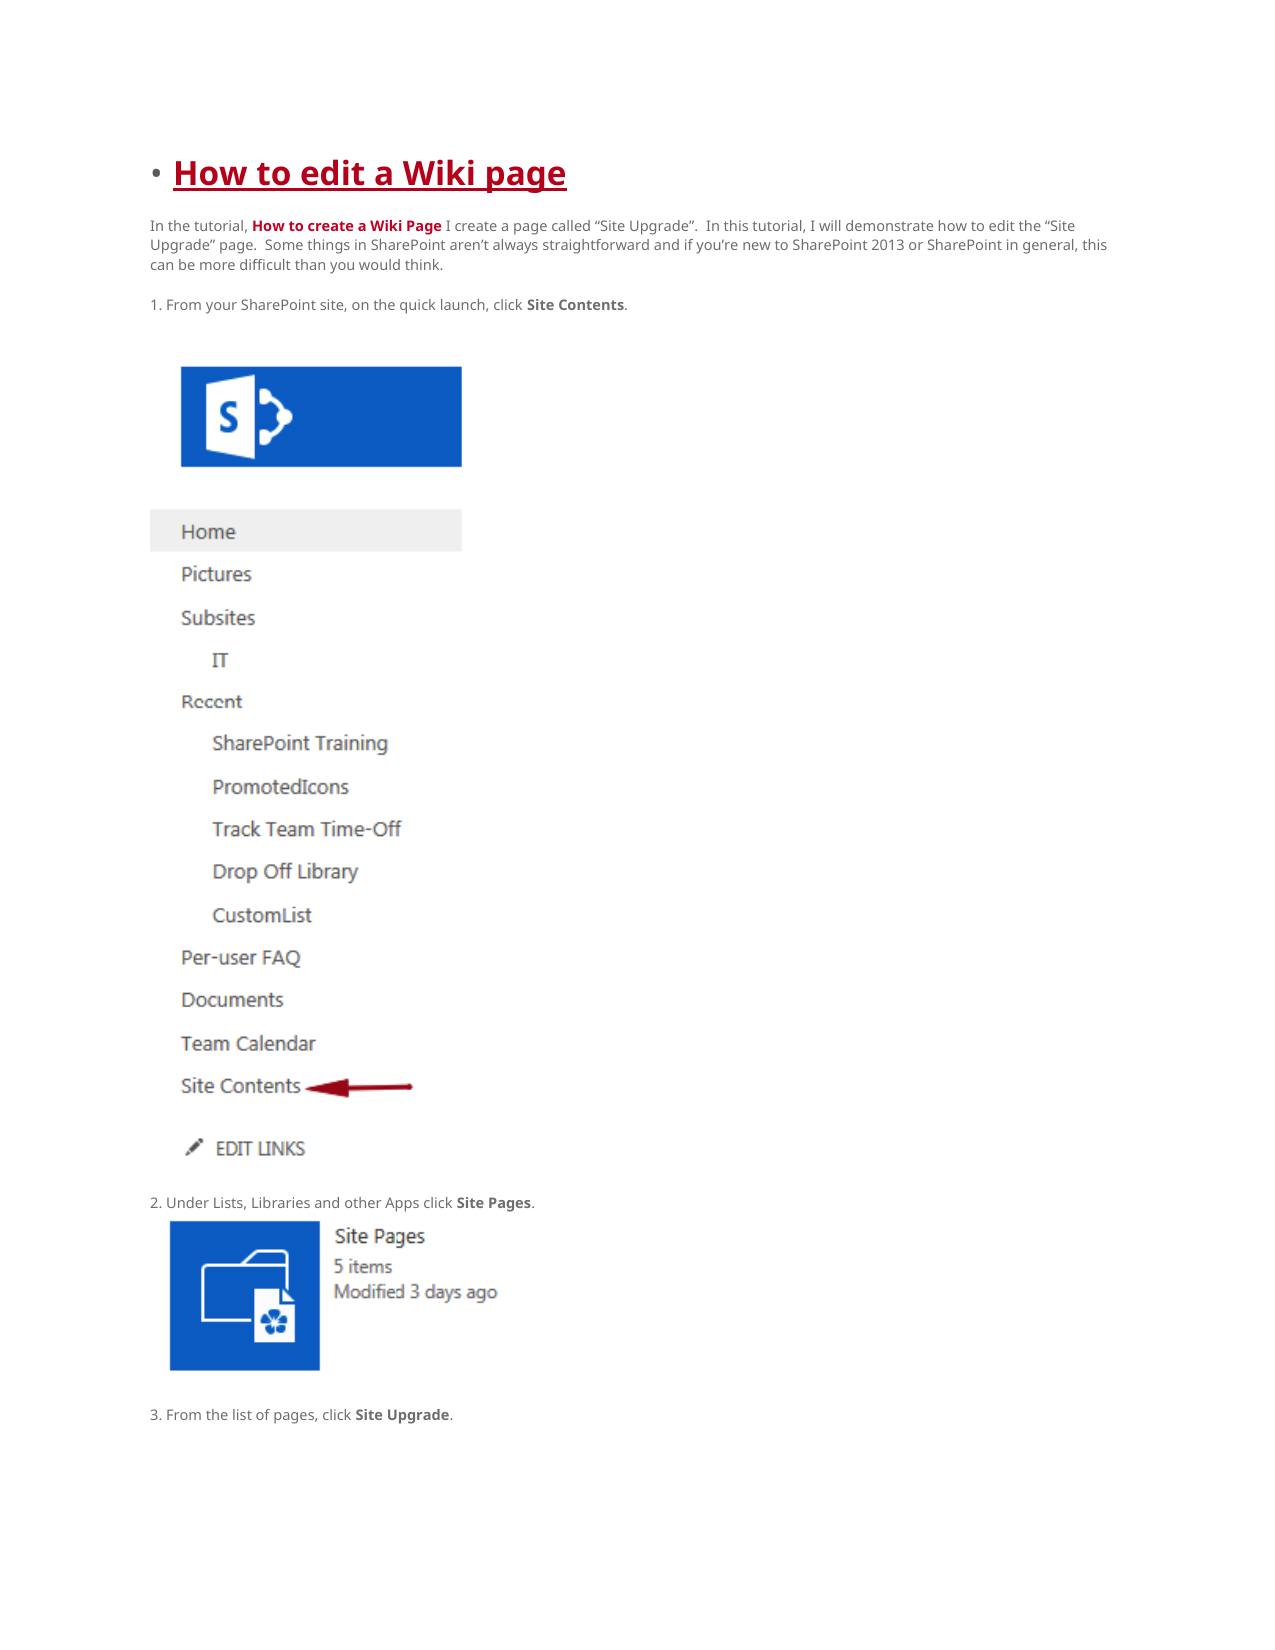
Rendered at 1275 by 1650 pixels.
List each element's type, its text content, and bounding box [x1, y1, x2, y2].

picture [150, 342, 484, 1173]
list How to edit a Wiki page [150, 150, 1125, 195]
text In the tutorial, How to create a Wiki Page I create a page called “Site Upgrade”. In this tutorial, I will demonstrate how to edit the “Site Upgrade” page. Some things in SharePoint aren’t always straightforward and if you’re new to SharePoint 2013 or SharePoint in general, this can be more difficult than you would think. 1. From your SharePoint site, on the quick launch, click Site Contents. [150, 215, 1125, 343]
picture [150, 1212, 548, 1385]
